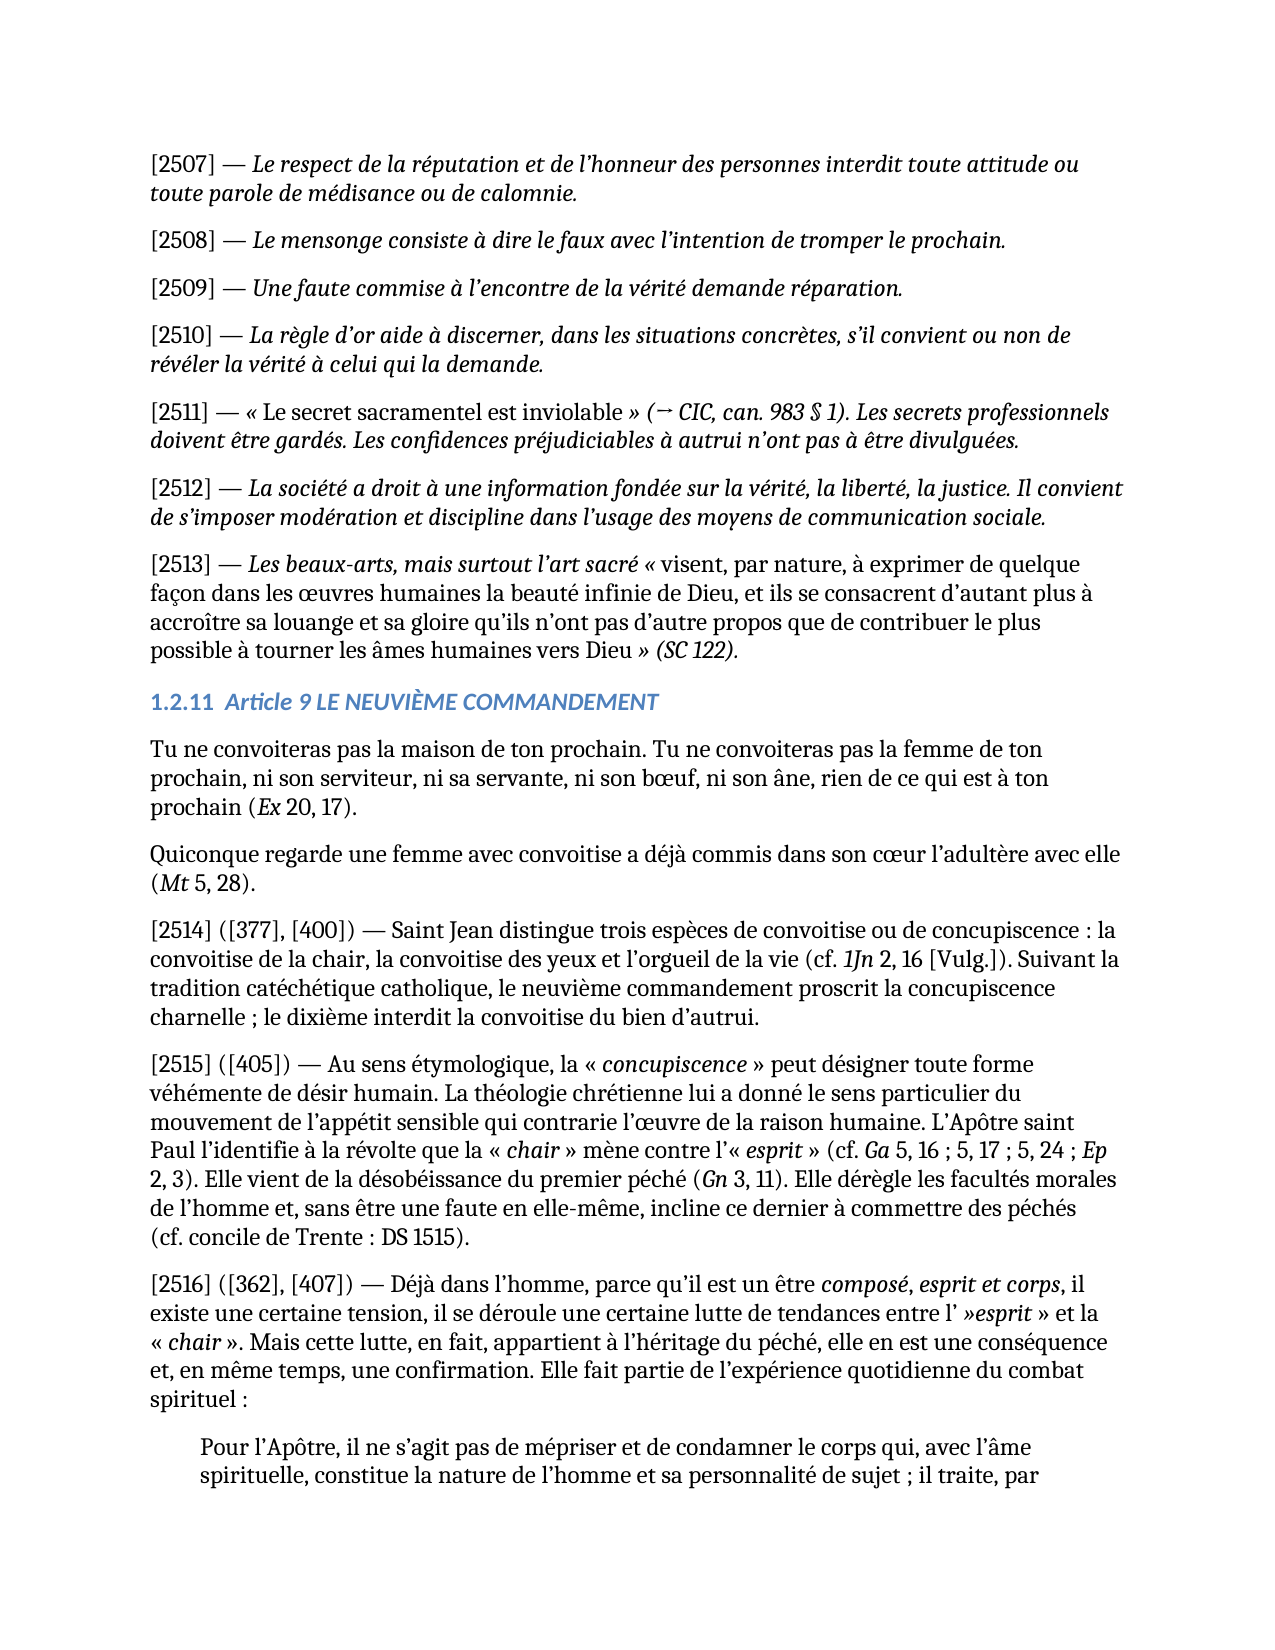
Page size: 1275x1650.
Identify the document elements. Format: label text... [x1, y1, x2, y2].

text [2514] ([377], [400]) — Saint Jean distingue trois espèces de convoitise ou de concupiscence : la convoitise de la chair, la convoitise des yeux et l’orgueil de la vie (cf. 1Jn 2, 16 [Vulg.]). Suivant la tradition catéchétique catholique, le neuvième commandement proscrit la concupiscence charnelle ; le dixième interdit la convoitise du bien d’autrui. [150, 916, 1125, 1031]
text [2508] — Le mensonge consiste à dire le faux avec l’intention de tromper le prochain. [150, 226, 1125, 255]
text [200, 1433, 1075, 1490]
text [2510] — La règle d’or aide à discerner, dans les situations concrètes, s’il convient ou non de révéler la vérité à celui qui la demande. [150, 321, 1125, 379]
text [2512] — La société a droit à une information fondée sur la vérité, la liberté, la justice. Il convient de s’imposer modération et discipline dans l’usage des moyens de communication sociale. [150, 474, 1125, 531]
text [2513] — Les beaux-arts, mais surtout l’art sacré « visent, par nature, à exprimer de quelque façon dans les œuvres humaines la beauté infinie de Dieu, et ils se consacrent d’autant plus à accroître sa louange et sa gloire qu’ils n’ont pas d’autre propos que de contribuer le plus possible à tourner les âmes humaines vers Dieu » (SC 122). [150, 550, 1125, 665]
text [2515] ([405]) — Au sens étymologique, la « concupiscence » peut désigner toute forme véhémente de désir humain. La théologie chrétienne lui a donné le sens particulier du mouvement de l’appétit sensible qui contrarie l’œuvre de la raison humaine. L’Apôtre saint Paul l’identifie à la révolte que la « chair » mène contre l’« esprit » (cf. Ga 5, 16 ; 5, 17 ; 5, 24 ; Ep 2, 3). Elle vient de la désobéissance du premier péché (Gn 3, 11). Elle dérègle les facultés morales de l’homme et, sans être une faute en elle-même, incline ce dernier à commettre des péchés (cf. concile de Trente : DS 1515). [150, 1050, 1125, 1251]
text [2509] — Une faute commise à l’encontre de la vérité demande réparation. [150, 274, 1125, 302]
text [2511] — « Le secret sacramentel est inviolable » (→ CIC, can. 983 § 1). Les secrets professionnels doivent être gardés. Les confidences préjudiciables à autrui n’ont pas à être divulguées. [150, 397, 1125, 455]
subtitle 1.2.11 Article 9 LE NEUVIÈME COMMANDEMENT [150, 686, 1125, 716]
text [2516] ([362], [407]) — Déjà dans l’homme, parce qu’il est un être composé, esprit et corps, il existe une certaine tension, il se déroule une certaine lutte de tendances entre l’ »esprit » et la « chair ». Mais cette lutte, en fait, appartient à l’héritage du péché, elle en est une conséquence et, en même temps, une confirmation. Elle fait partie de l’expérience quotidienne du combat spirituel : [150, 1270, 1125, 1414]
text Quiconque regarde une femme avec convoitise a déjà commis dans son cœur l’adultère avec elle (Mt 5, 28). [150, 840, 1125, 898]
text [2507] — Le respect de la réputation et de l’honneur des personnes interdit toute attitude ou toute parole de médisance ou de calomnie. [150, 150, 1125, 207]
text Tu ne convoiteras pas la maison de ton prochain. Tu ne convoiteras pas la femme de ton prochain, ni son serviteur, ni sa servante, ni son bœuf, ni son âne, rien de ce qui est à ton prochain (Ex 20, 17). [150, 735, 1125, 821]
